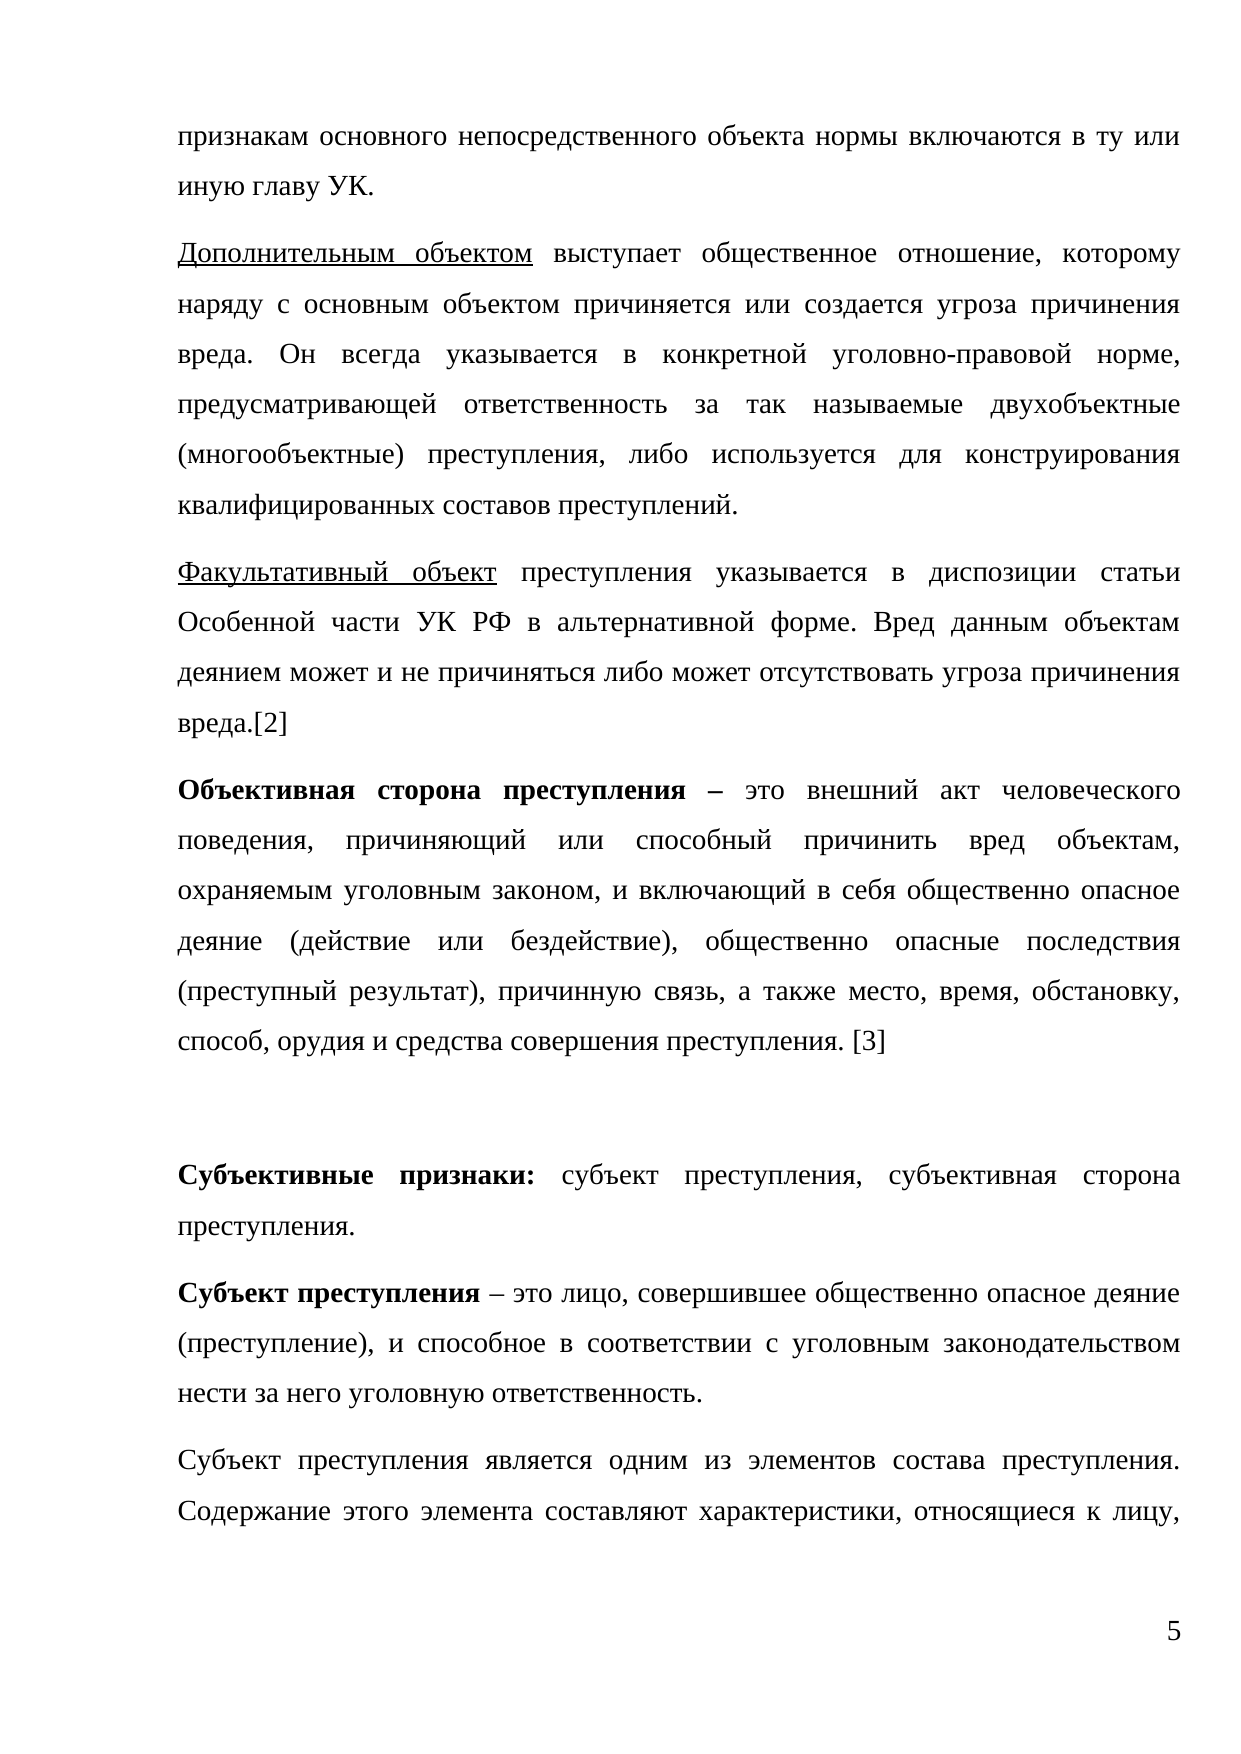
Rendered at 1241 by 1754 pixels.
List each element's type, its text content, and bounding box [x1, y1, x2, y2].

text Субъективные признаки: субъект преступления, субъективная сторона преступления. [177, 1157, 1181, 1241]
text Дополнительным объектом выступает общественное отношение, которому наряду с основным объектом причиняется или создается угроза причинения вреда. Он всегда указывается в конкретной уголовно-правовой норме, предусматривающей ответственность за так называемые двухобъектные (многообъектные) преступления, либо используется для конструирования квалифицированных составов преступлений. [177, 235, 1181, 521]
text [177, 1442, 1181, 1526]
text Факультативный объект преступления указывается в диспозиции статьи Особенной части УК РФ в альтернативной форме. Вред данным объектам деянием может и не причиняться либо может отсутствовать угроза причинения вреда.[2] [177, 554, 1181, 738]
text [177, 118, 1181, 202]
text Объективная сторона преступления – это внешний акт человеческого поведения, причиняющий или способный причинить вред объектам, охраняемым уголовным законом, и включающий в себя общественно опасное деяние (действие или бездействие), общественно опасные последствия (преступный результат), причинную связь, а также место, время, обстановку, способ, орудия и средства совершения преступления. [3] [177, 772, 1181, 1057]
text Субъект преступления – это лицо, совершившее общественно опасное деяние (преступление), и способное в соответствии с уголовным законодательством нести за него уголовную ответственность. [177, 1275, 1181, 1409]
